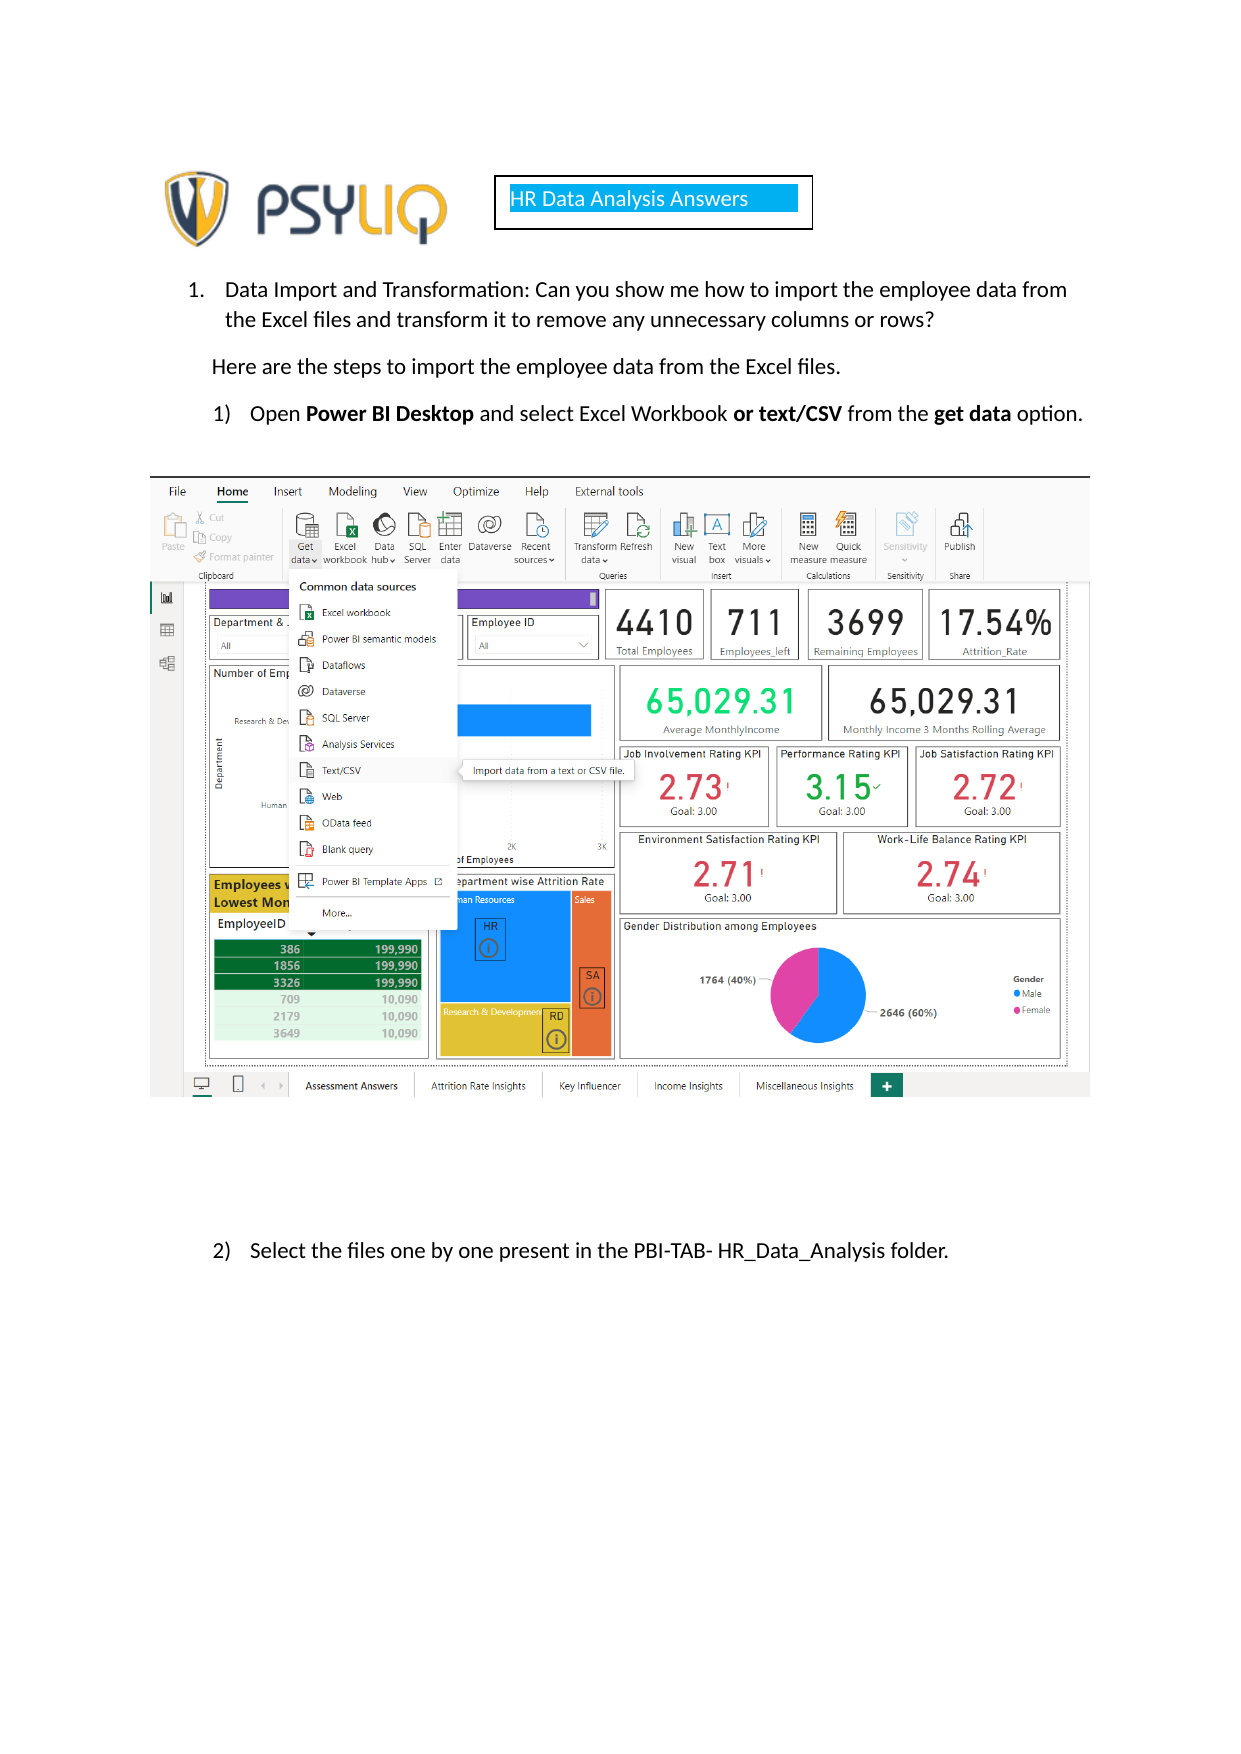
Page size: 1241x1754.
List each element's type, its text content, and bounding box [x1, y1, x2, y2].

picture [150, 150, 465, 257]
picture [150, 476, 1091, 1097]
list Open Power BI Desktop and select Excel Workbook or text/CSV from the get data option. [212, 399, 1090, 427]
text Here are the steps to import the employee data from the Excel files. [150, 352, 1090, 380]
list Select the files one by one present in the PBI-TAB- HR_Data_Analysis folder. [212, 1237, 1090, 1265]
list Data Import and Transformation: Can you show me how to import the employee data from the Excel files and transform it to remove any unnecessary columns or rows? [187, 275, 1090, 333]
